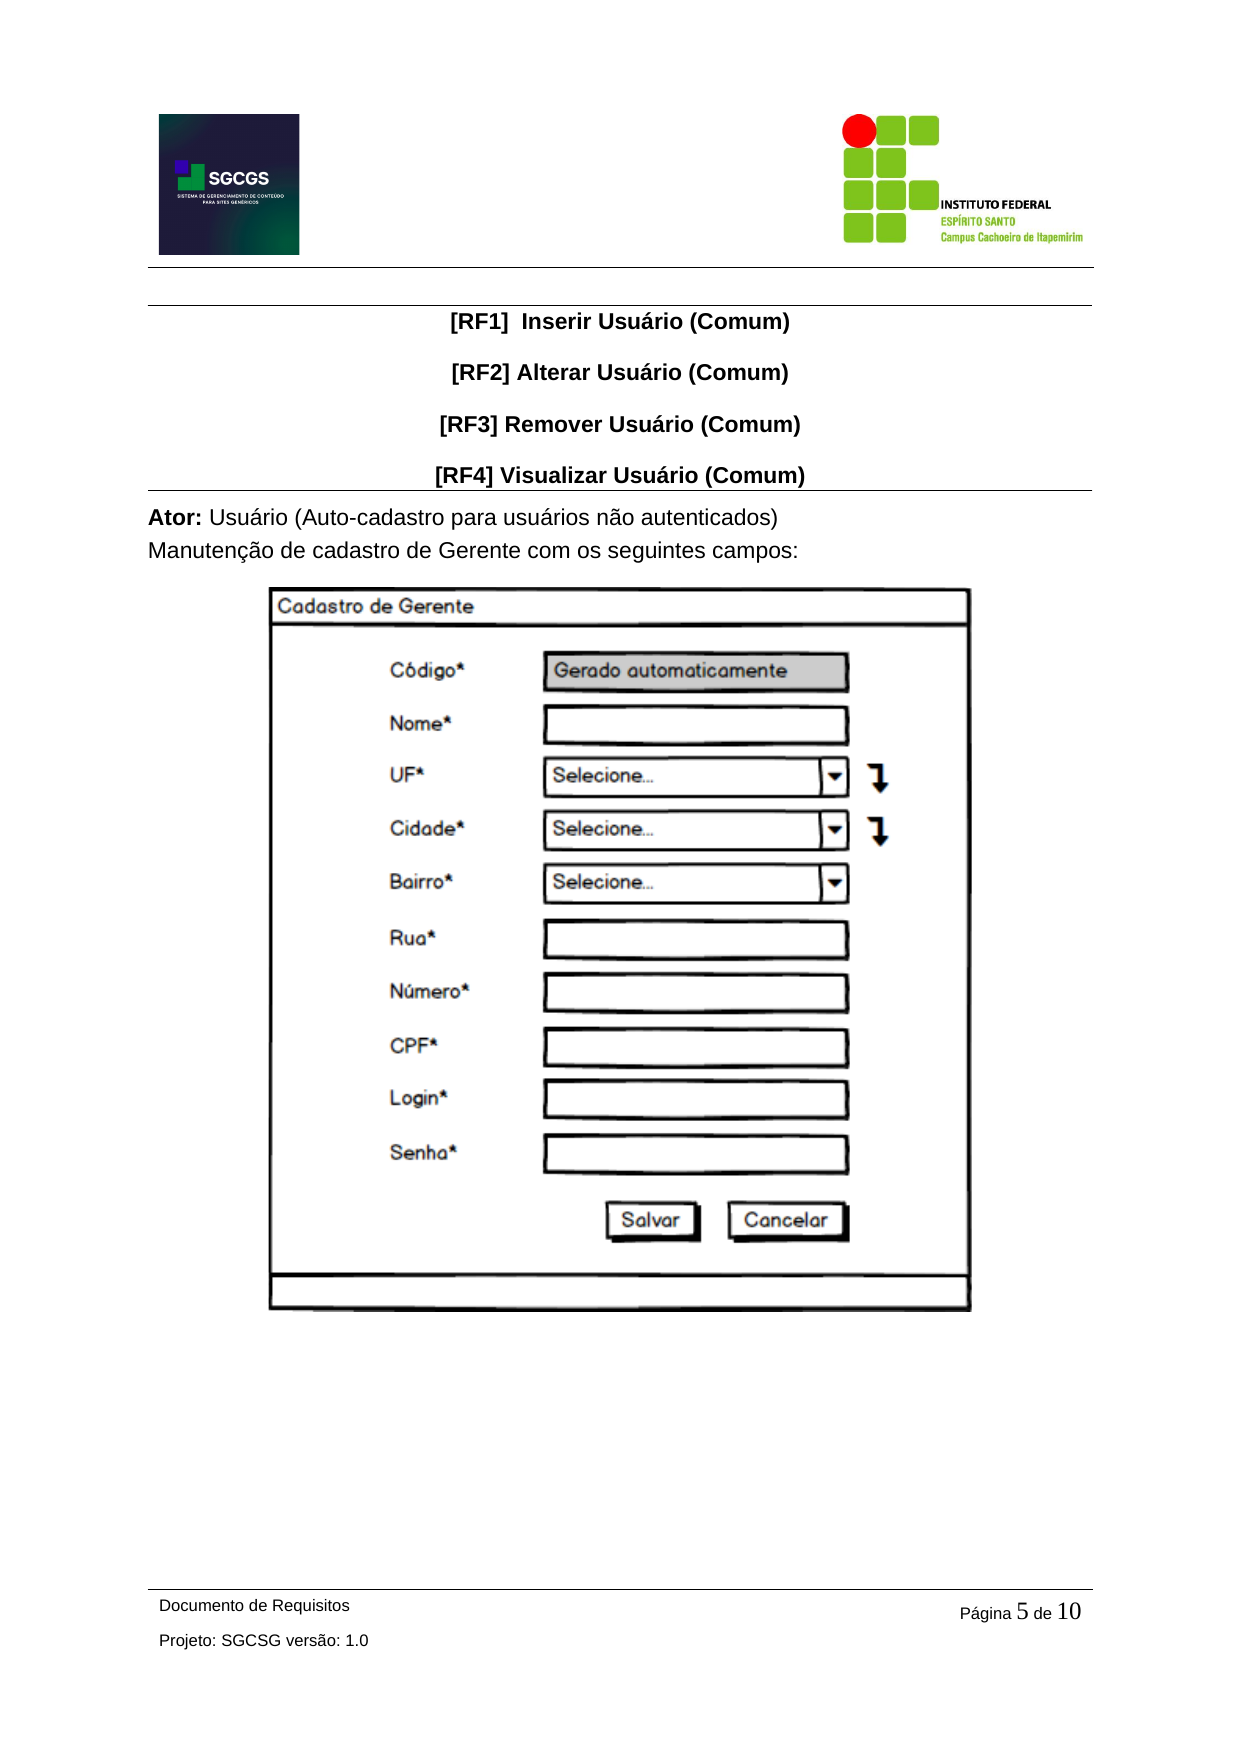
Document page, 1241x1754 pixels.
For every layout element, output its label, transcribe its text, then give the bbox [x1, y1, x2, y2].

list Alterar Usuário (Comum) [148, 356, 1092, 386]
text Manutenção de cadastro de Gerente com os seguintes campos: [148, 537, 1092, 563]
picture [268, 587, 972, 1312]
list Visualizar Usuário (Comum) [148, 459, 1092, 490]
picture [158, 114, 300, 255]
text Ator: Usuário (Auto-cadastro para usuários não autenticados) [148, 504, 1092, 530]
picture [842, 114, 1084, 245]
list Inserir Usuário (Comum) [148, 306, 1092, 334]
list Remover Usuário (Comum) [148, 407, 1092, 437]
